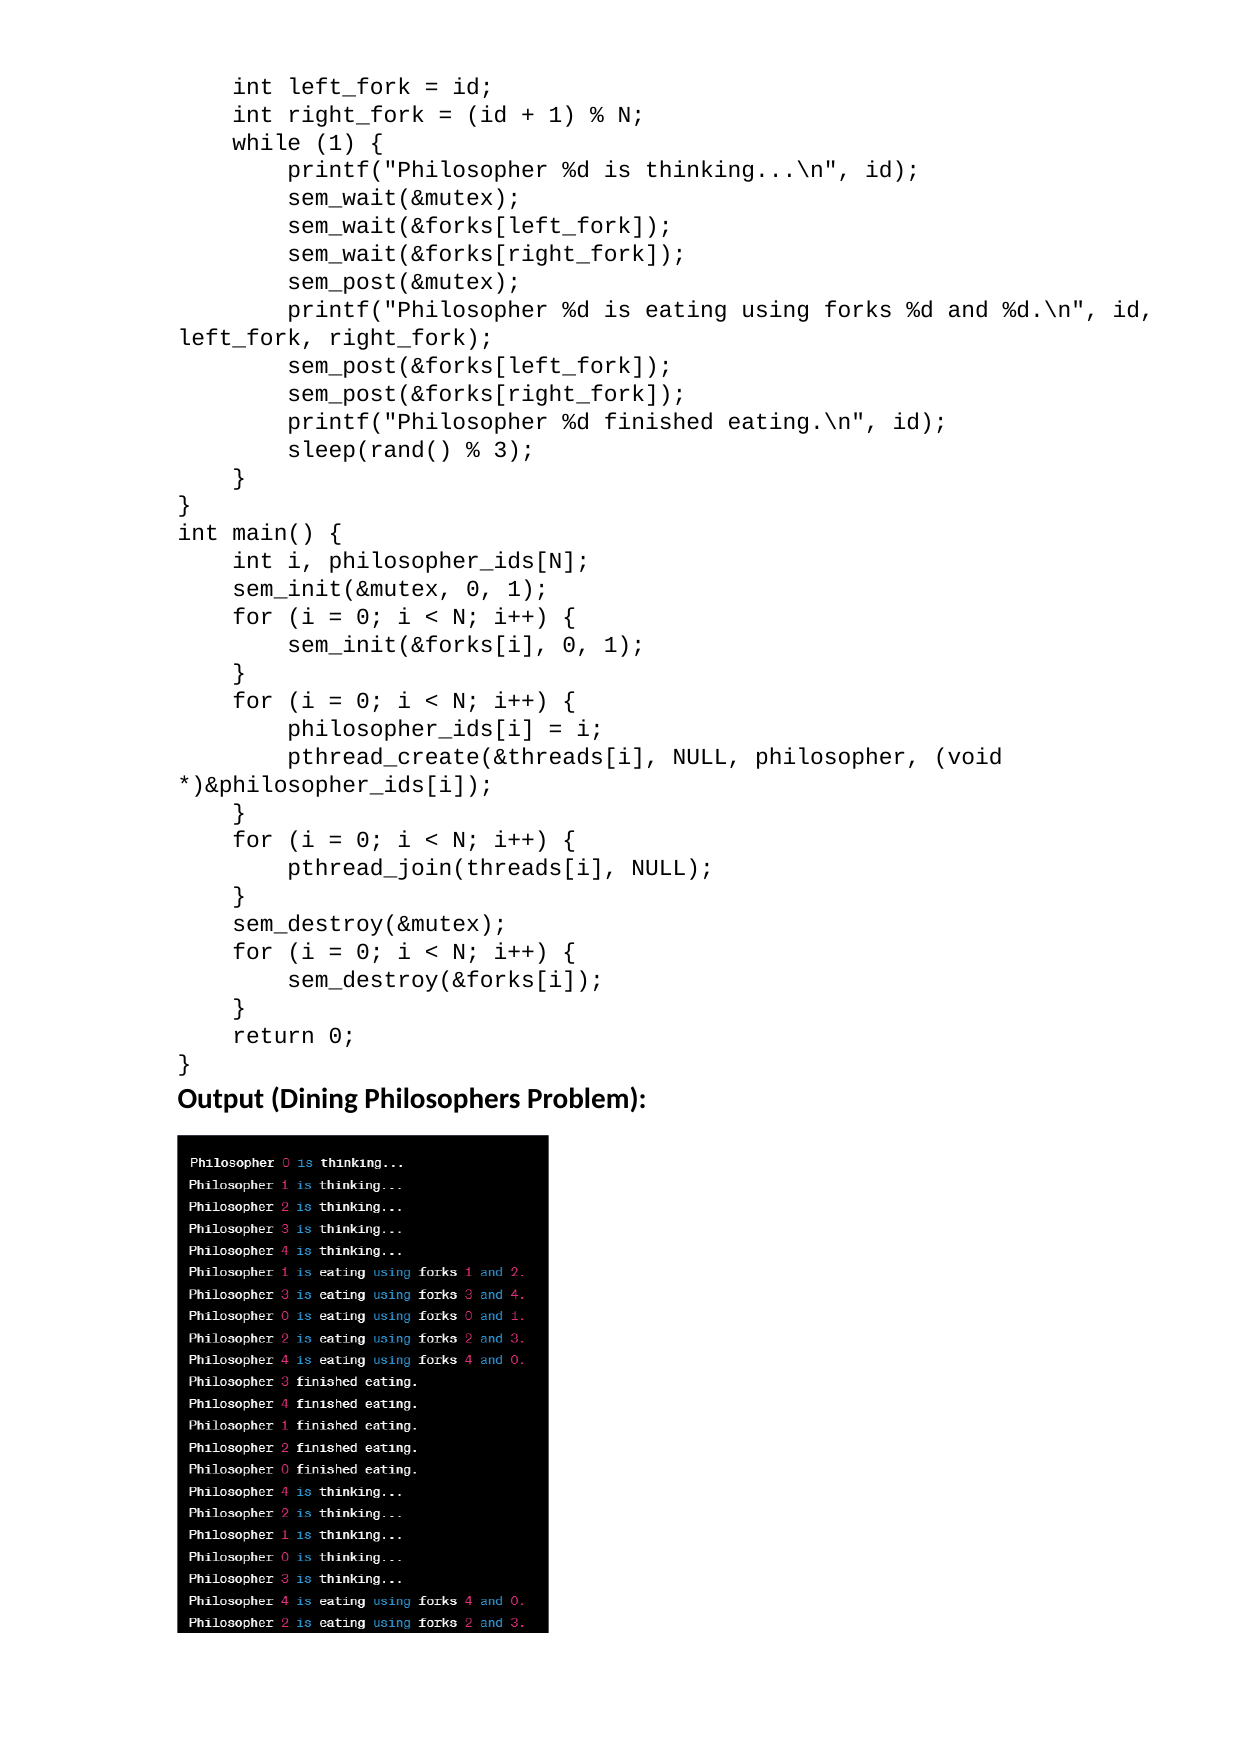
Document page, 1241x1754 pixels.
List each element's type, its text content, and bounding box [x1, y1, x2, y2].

text for (i = 0; i < N; i++) { [177, 829, 1165, 855]
text sem_wait(&forks[left_fork]); [177, 214, 1165, 241]
text int main() { [177, 522, 1165, 548]
text sem_init(&forks[i], 0, 1); [177, 633, 1165, 659]
text } [177, 1052, 1165, 1078]
text printf("Philosopher %d is eating using forks %d and %d.\n", id, left_fork, right_fork); [177, 298, 1165, 352]
text while (1) { [177, 131, 1165, 157]
text sem_post(&mutex); [177, 270, 1165, 296]
text printf("Philosopher %d finished eating.\n", id); [177, 410, 1165, 436]
text } [177, 801, 1165, 827]
text pthread_join(threads[i], NULL); [177, 857, 1165, 883]
text } [177, 466, 1165, 492]
text philosopher_ids[i] = i; [177, 717, 1165, 743]
text sem_init(&mutex, 0, 1); [177, 577, 1165, 603]
text Output (Dining Philosophers Problem): [177, 1080, 1165, 1116]
text pthread_create(&threads[i], NULL, philosopher, (void *)&philosopher_ids[i]); [177, 745, 1165, 799]
text sem_post(&forks[left_fork]); [177, 354, 1165, 380]
text for (i = 0; i < N; i++) { [177, 689, 1165, 715]
text } [177, 884, 1165, 911]
text sem_wait(&forks[right_fork]); [177, 242, 1165, 268]
text int left_fork = id; [177, 75, 1165, 101]
text int right_fork = (id + 1) % N; [177, 103, 1165, 129]
text sem_post(&forks[right_fork]); [177, 382, 1165, 408]
text printf("Philosopher %d is thinking...\n", id); [177, 159, 1165, 185]
text int i, philosopher_ids[N]; [177, 549, 1165, 576]
text } [177, 661, 1165, 687]
text sem_wait(&mutex); [177, 187, 1165, 213]
text sem_destroy(&mutex); [177, 912, 1165, 938]
text sleep(rand() % 3); [177, 438, 1165, 464]
text } [177, 494, 1165, 520]
text } [177, 996, 1165, 1022]
text return 0; [177, 1024, 1165, 1050]
text sem_destroy(&forks[i]); [177, 968, 1165, 994]
picture [177, 1135, 549, 1633]
text for (i = 0; i < N; i++) { [177, 940, 1165, 966]
text for (i = 0; i < N; i++) { [177, 605, 1165, 631]
